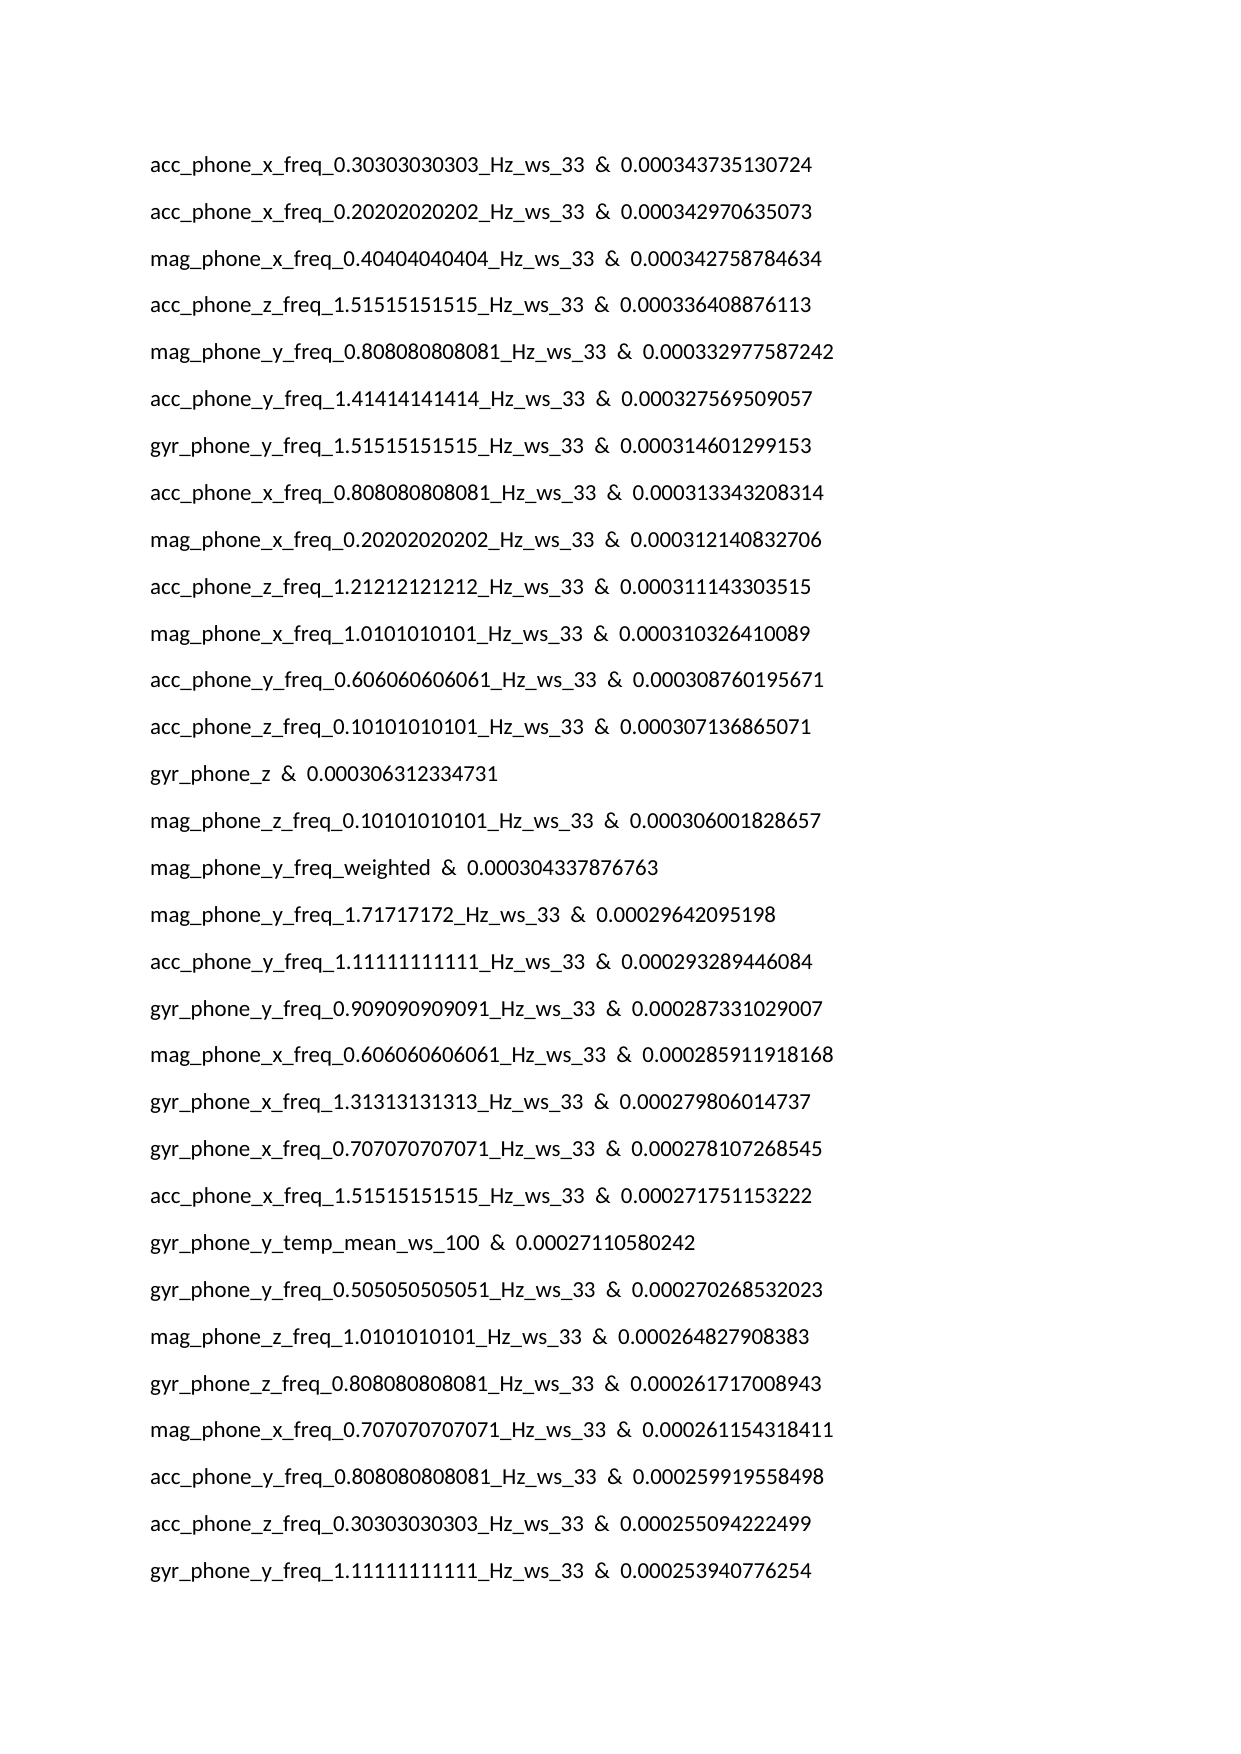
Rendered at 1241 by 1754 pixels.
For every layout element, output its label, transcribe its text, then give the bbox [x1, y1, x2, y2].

text acc_phone_z_freq_0.10101010101_Hz_ws_33 & 0.000307136865071 [150, 712, 1090, 741]
text gyr_phone_y_freq_0.909090909091_Hz_ws_33 & 0.000287331029007 [150, 994, 1090, 1022]
text mag_phone_z_freq_0.10101010101_Hz_ws_33 & 0.000306001828657 [150, 806, 1090, 834]
text acc_phone_y_freq_1.41414141414_Hz_ws_33 & 0.000327569509057 [150, 384, 1090, 412]
text acc_phone_y_freq_0.606060606061_Hz_ws_33 & 0.000308760195671 [150, 666, 1090, 694]
text gyr_phone_z & 0.000306312334731 [150, 759, 1090, 787]
text gyr_phone_x_freq_0.707070707071_Hz_ws_33 & 0.000278107268545 [150, 1134, 1090, 1162]
text mag_phone_y_freq_0.808080808081_Hz_ws_33 & 0.000332977587242 [150, 337, 1090, 366]
text mag_phone_y_freq_weighted & 0.000304337876763 [150, 853, 1090, 881]
text acc_phone_x_freq_0.20202020202_Hz_ws_33 & 0.000342970635073 [150, 197, 1090, 225]
text mag_phone_z_freq_1.0101010101_Hz_ws_33 & 0.000264827908383 [150, 1322, 1090, 1350]
text gyr_phone_y_temp_mean_ws_100 & 0.00027110580242 [150, 1228, 1090, 1256]
text acc_phone_z_freq_1.51515151515_Hz_ws_33 & 0.000336408876113 [150, 291, 1090, 319]
text mag_phone_x_freq_0.40404040404_Hz_ws_33 & 0.000342758784634 [150, 244, 1090, 272]
text mag_phone_y_freq_1.71717172_Hz_ws_33 & 0.00029642095198 [150, 900, 1090, 928]
text mag_phone_x_freq_0.606060606061_Hz_ws_33 & 0.000285911918168 [150, 1041, 1090, 1069]
text gyr_phone_z_freq_0.808080808081_Hz_ws_33 & 0.000261717008943 [150, 1369, 1090, 1397]
text acc_phone_x_freq_1.51515151515_Hz_ws_33 & 0.000271751153222 [150, 1181, 1090, 1209]
text acc_phone_y_freq_0.808080808081_Hz_ws_33 & 0.000259919558498 [150, 1462, 1090, 1491]
text acc_phone_x_freq_0.808080808081_Hz_ws_33 & 0.000313343208314 [150, 478, 1090, 506]
text gyr_phone_x_freq_1.31313131313_Hz_ws_33 & 0.000279806014737 [150, 1087, 1090, 1116]
text acc_phone_z_freq_0.30303030303_Hz_ws_33 & 0.000255094222499 [150, 1509, 1090, 1537]
text gyr_phone_y_freq_1.51515151515_Hz_ws_33 & 0.000314601299153 [150, 431, 1090, 459]
text acc_phone_x_freq_0.30303030303_Hz_ws_33 & 0.000343735130724 [150, 150, 1090, 178]
text mag_phone_x_freq_0.707070707071_Hz_ws_33 & 0.000261154318411 [150, 1416, 1090, 1444]
text mag_phone_x_freq_0.20202020202_Hz_ws_33 & 0.000312140832706 [150, 525, 1090, 553]
text gyr_phone_y_freq_0.505050505051_Hz_ws_33 & 0.000270268532023 [150, 1275, 1090, 1303]
text gyr_phone_y_freq_1.11111111111_Hz_ws_33 & 0.000253940776254 [150, 1556, 1090, 1584]
text acc_phone_y_freq_1.11111111111_Hz_ws_33 & 0.000293289446084 [150, 947, 1090, 975]
text mag_phone_x_freq_1.0101010101_Hz_ws_33 & 0.000310326410089 [150, 619, 1090, 647]
text acc_phone_z_freq_1.21212121212_Hz_ws_33 & 0.000311143303515 [150, 572, 1090, 600]
